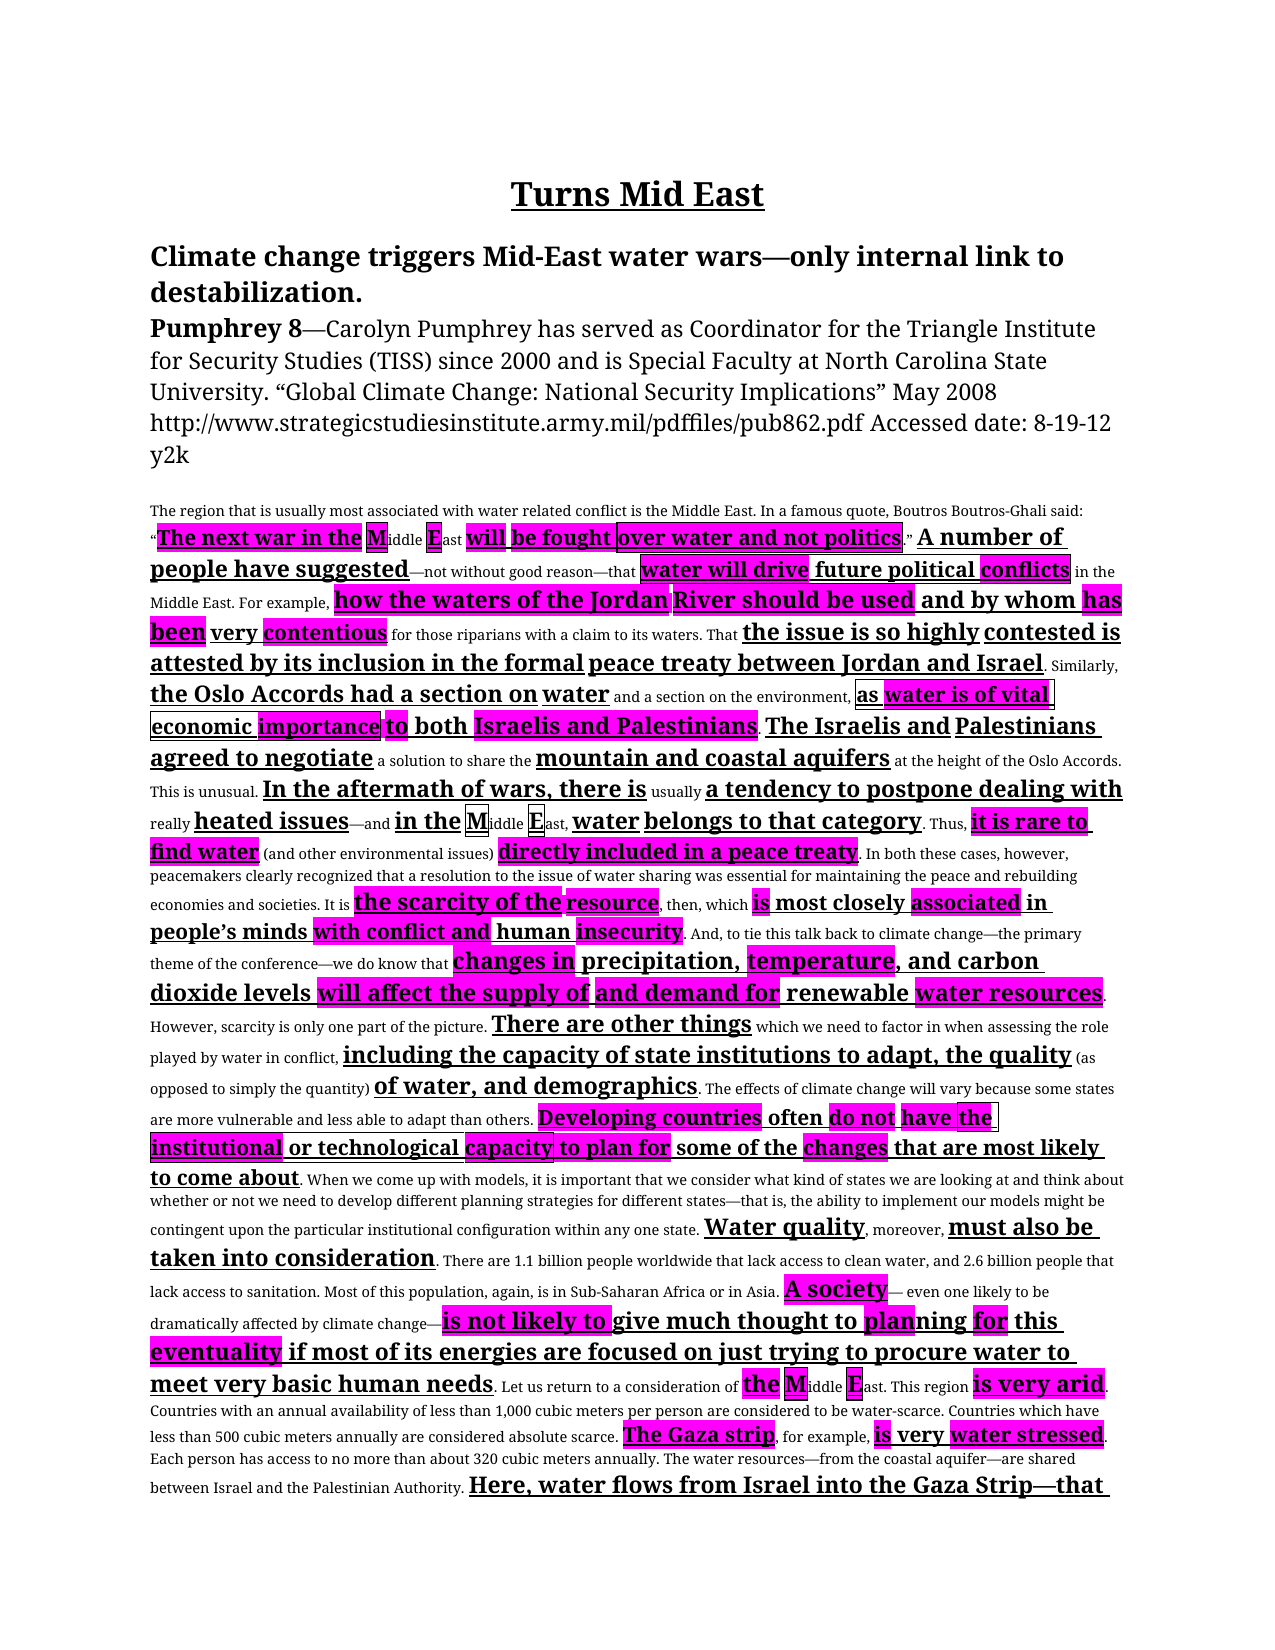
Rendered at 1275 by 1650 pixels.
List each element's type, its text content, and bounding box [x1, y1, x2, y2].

text http://www.strategicstudiesinstitute.army.mil/pdffiles/pub862.pdf Accessed date: 8-19-12 y2k [150, 407, 1125, 470]
text Pumphrey 8—Carolyn Pumphrey has served as Coordinator for the Triangle Institute for Security Studies (TISS) since 2000 and is Special Faculty at North Carolina State University. “Global Climate Change: National Security Implications” May 2008 [150, 311, 1125, 407]
subtitle Climate change triggers Mid-East water wars—only internal link to destabilization. [150, 237, 1125, 311]
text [150, 501, 1125, 1500]
subtitle Turns Mid East [150, 171, 1125, 216]
